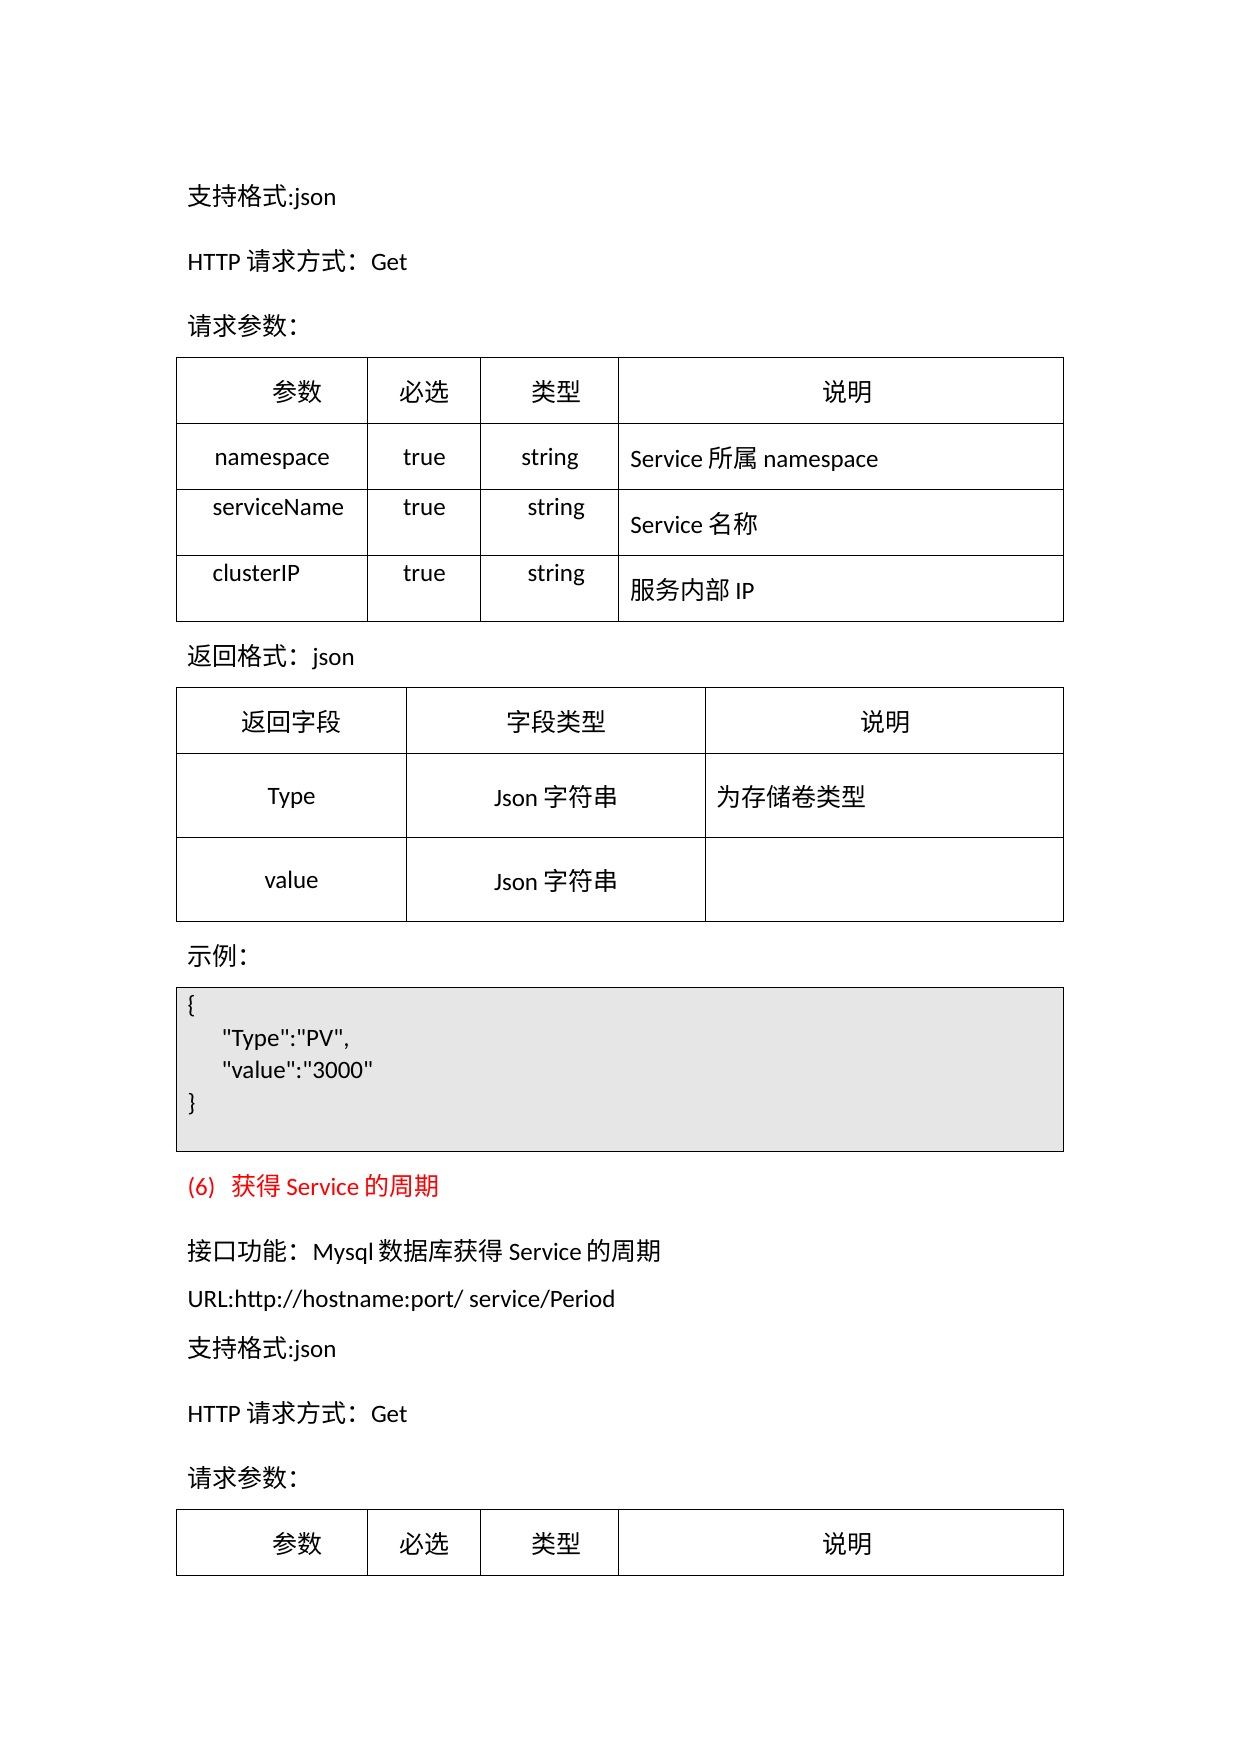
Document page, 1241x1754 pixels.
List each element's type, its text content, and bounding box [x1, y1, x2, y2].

table_cell Service所属namespace [619, 424, 1063, 489]
text 接口功能：Mysql数据库获得Service的周期 [187, 1217, 1053, 1282]
table_cell value [177, 838, 406, 921]
text URL:http://hostname:port/ service/Period [187, 1282, 1053, 1314]
table_header 说明 [706, 688, 1063, 753]
text 支持格式:json [187, 1314, 1053, 1379]
table_cell clusterIP [177, 556, 367, 621]
table_cell true [368, 490, 480, 555]
table_cell serviceName [177, 490, 367, 555]
table_cell true [368, 556, 480, 621]
table_header 字段类型 [407, 688, 705, 753]
table_header 必选 [368, 358, 480, 423]
table_cell true [368, 424, 480, 489]
text HTTP请求方式：Get [187, 227, 1053, 292]
text 请求参数： [187, 1444, 1053, 1509]
table_cell string [481, 556, 618, 621]
table_cell Type [177, 754, 406, 837]
text 返回格式：json [187, 622, 1053, 687]
table_cell Service名称 [619, 490, 1063, 555]
table_cell Json字符串 [407, 754, 705, 837]
table_cell string [481, 490, 618, 555]
table_header { "Type":"PV", "value":"3000" } [177, 988, 1063, 1151]
table_header 必选 [368, 1510, 480, 1575]
table_header 说明 [619, 358, 1063, 423]
table_cell 服务内部IP [619, 556, 1063, 621]
table_cell Json字符串 [407, 838, 705, 921]
table_header 说明 [619, 1510, 1063, 1575]
text HTTP请求方式：Get [187, 1379, 1053, 1444]
table_header 类型 [481, 358, 618, 423]
table_cell [706, 838, 1063, 921]
table_cell string [481, 424, 618, 489]
table_header 参数 [177, 1510, 367, 1575]
table_cell namespace [177, 424, 367, 489]
text 支持格式:json [187, 162, 1053, 227]
list 获得Service的周期 [187, 1152, 1053, 1217]
table_header 参数 [177, 358, 367, 423]
text 示例： [187, 922, 1053, 987]
table_header 类型 [481, 1510, 618, 1575]
text 请求参数： [187, 292, 1053, 357]
table_cell 为存储卷类型 [706, 754, 1063, 837]
table_header 返回字段 [177, 688, 406, 753]
